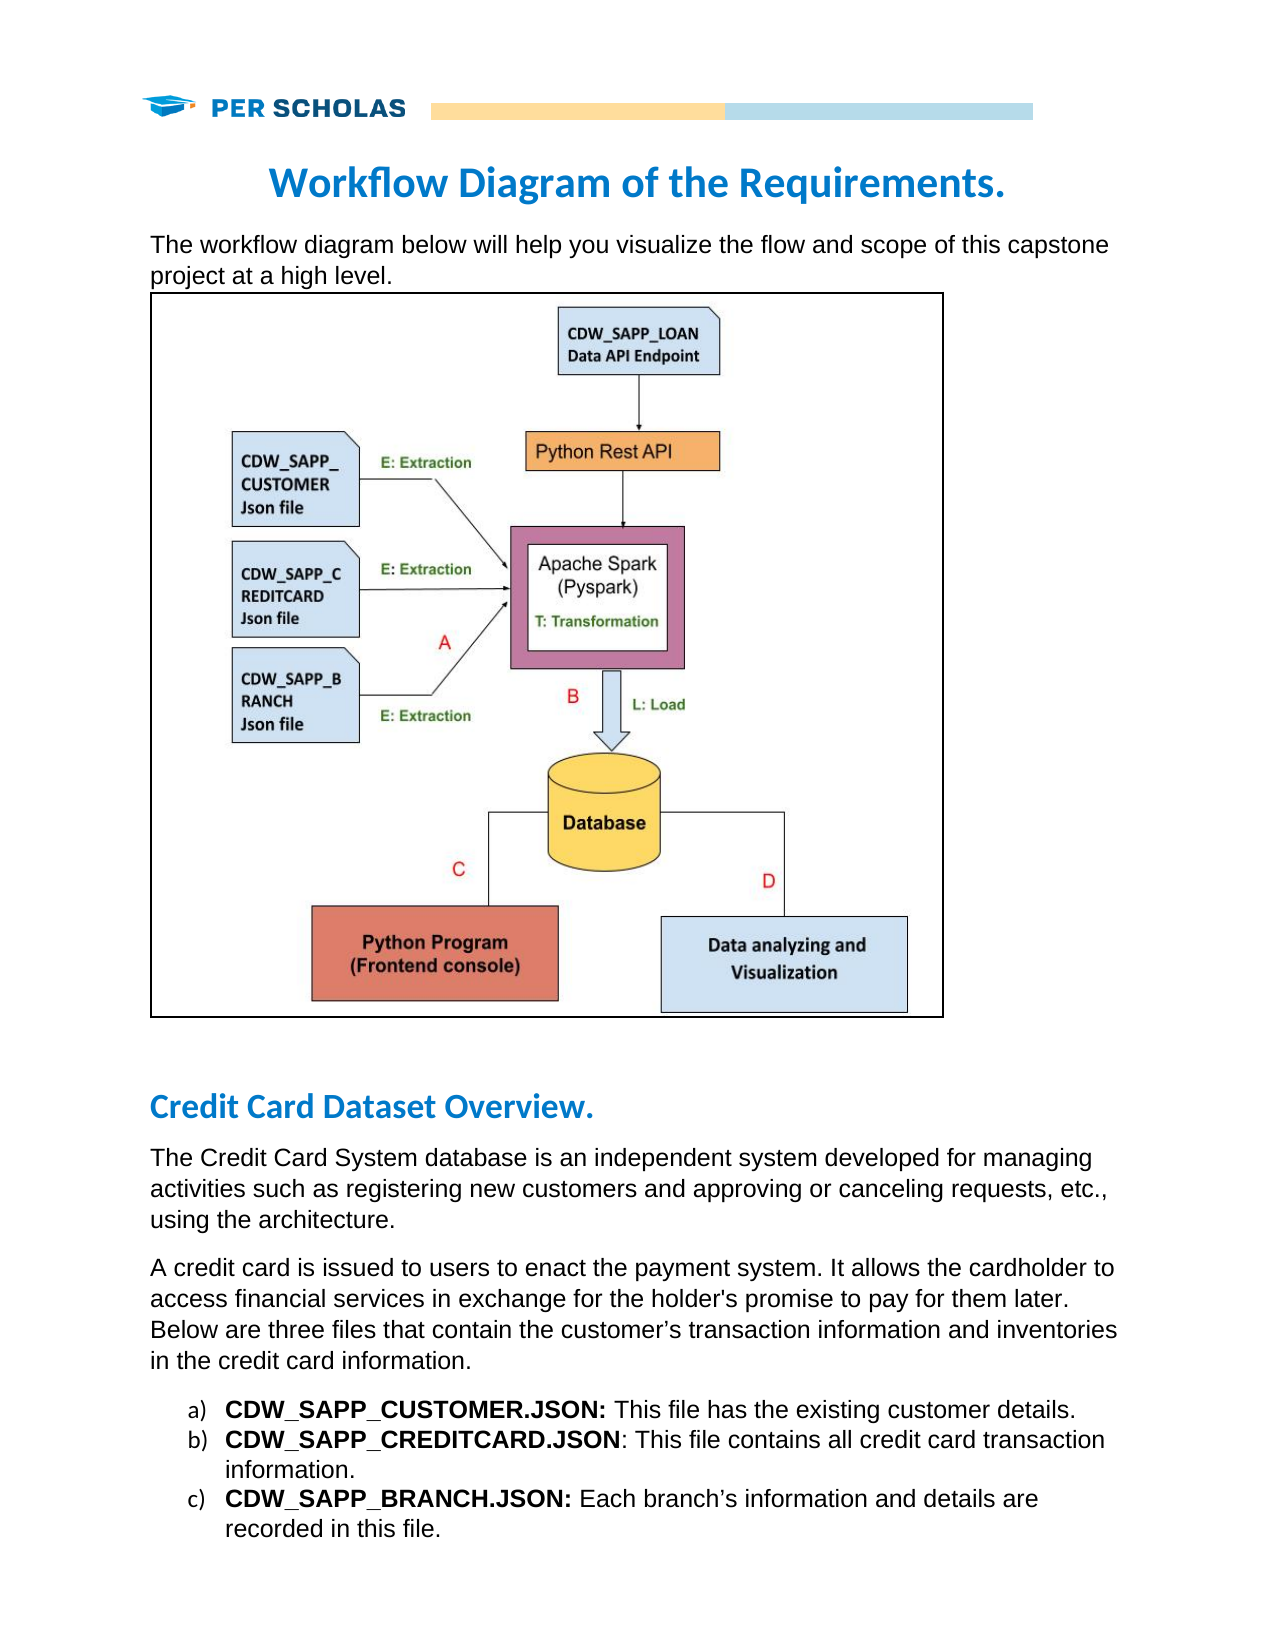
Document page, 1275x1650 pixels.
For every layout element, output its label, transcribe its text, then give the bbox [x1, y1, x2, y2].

list CDW_SAPP_BRANCH.JSON: Each branch’s information and details are recorded in this file. [187, 1483, 1125, 1543]
text The Credit Card System database is an independent system developed for managing activities such as registering new customers and approving or canceling requests, etc., using the architecture. [150, 1143, 1125, 1234]
subtitle Credit Card Dataset Overview. [150, 1084, 1125, 1127]
list CDW_SAPP_CUSTOMER.JSON: This file has the existing customer details. [187, 1394, 1125, 1424]
list CDW_SAPP_CREDITCARD.JSON: This file contains all credit card transaction information. [187, 1424, 1125, 1483]
picture [112, 75, 1088, 152]
picture [152, 294, 942, 1016]
text A credit card is issued to users to enact the payment system. It allows the cardholder to access financial services in exchange for the holder's promise to pay for them later. Below are three files that contain the customer’s transaction information and inventories in the credit card information. [150, 1253, 1125, 1375]
subtitle Workflow Diagram of the Requirements. [150, 155, 1125, 209]
